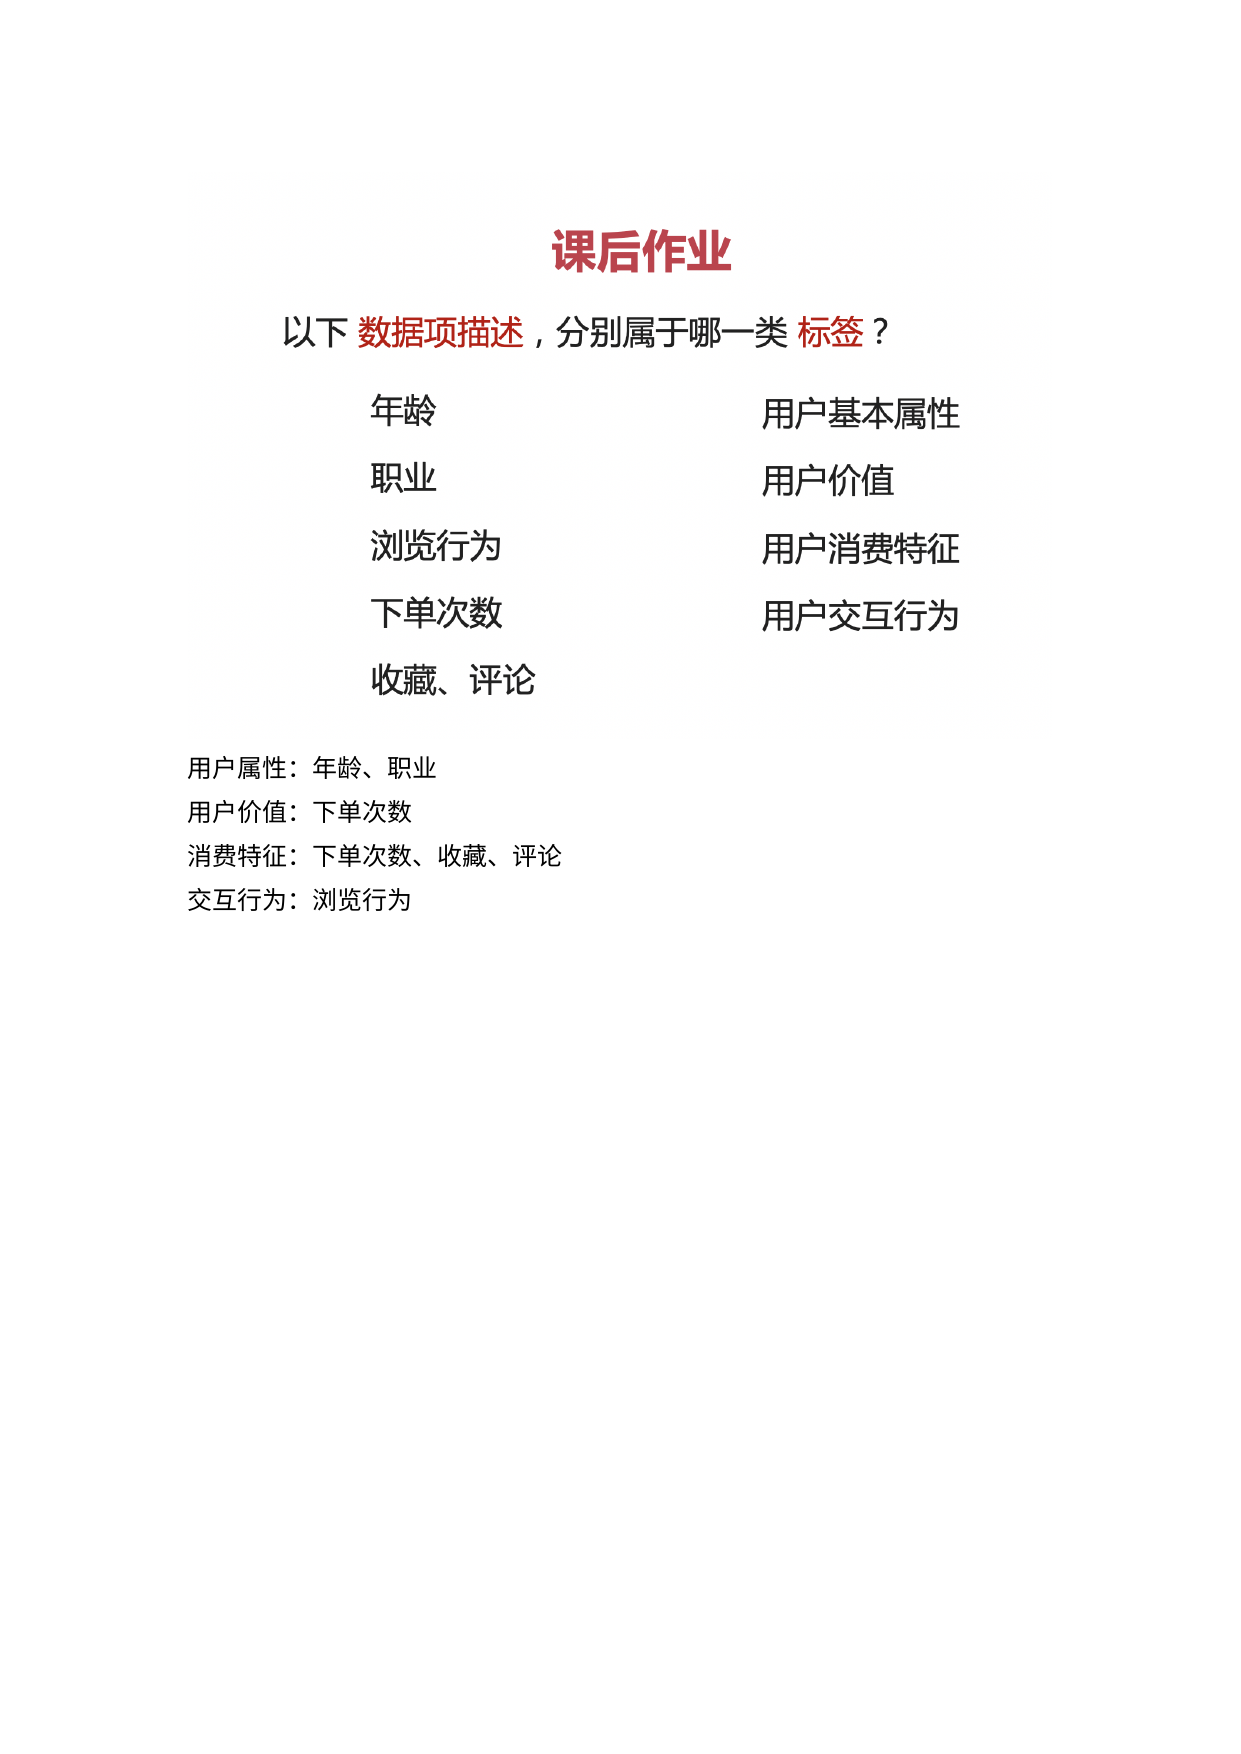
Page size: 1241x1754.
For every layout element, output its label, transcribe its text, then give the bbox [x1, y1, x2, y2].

text 用户价值：下单次数 [187, 789, 1053, 833]
text 用户属性：年龄、职业 [187, 745, 1053, 789]
text 消费特征：下单次数、收藏、评论 [187, 833, 1053, 877]
text 交互行为：浏览行为 [187, 877, 1053, 921]
picture [187, 172, 1053, 739]
